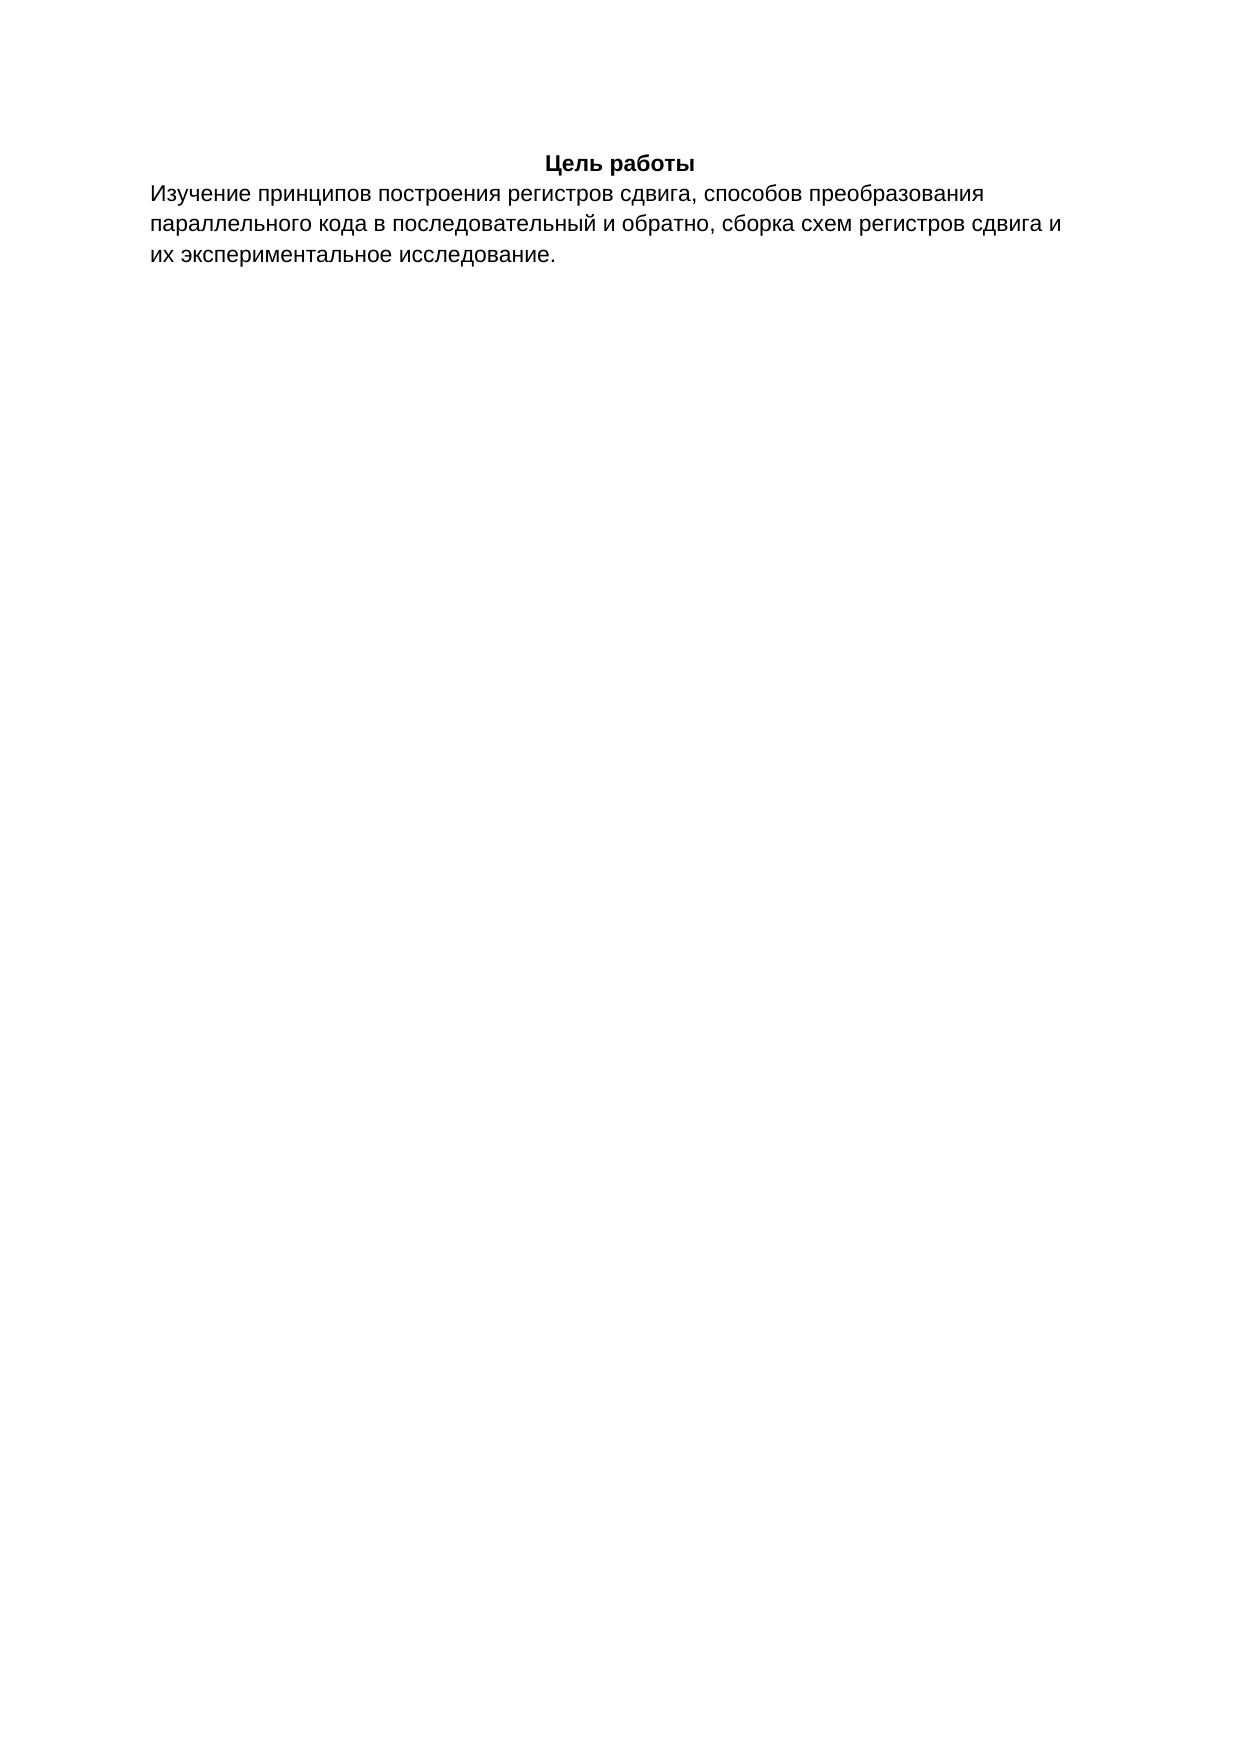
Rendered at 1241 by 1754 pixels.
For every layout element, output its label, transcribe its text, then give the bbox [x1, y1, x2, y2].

text Цель работы [150, 150, 1090, 176]
text Изучение принципов построения регистров сдвига, способов преобразования параллельного кода в последовательный и обратно, сборка схем регистров сдвига и их экспериментальное исследование. [150, 180, 1090, 267]
